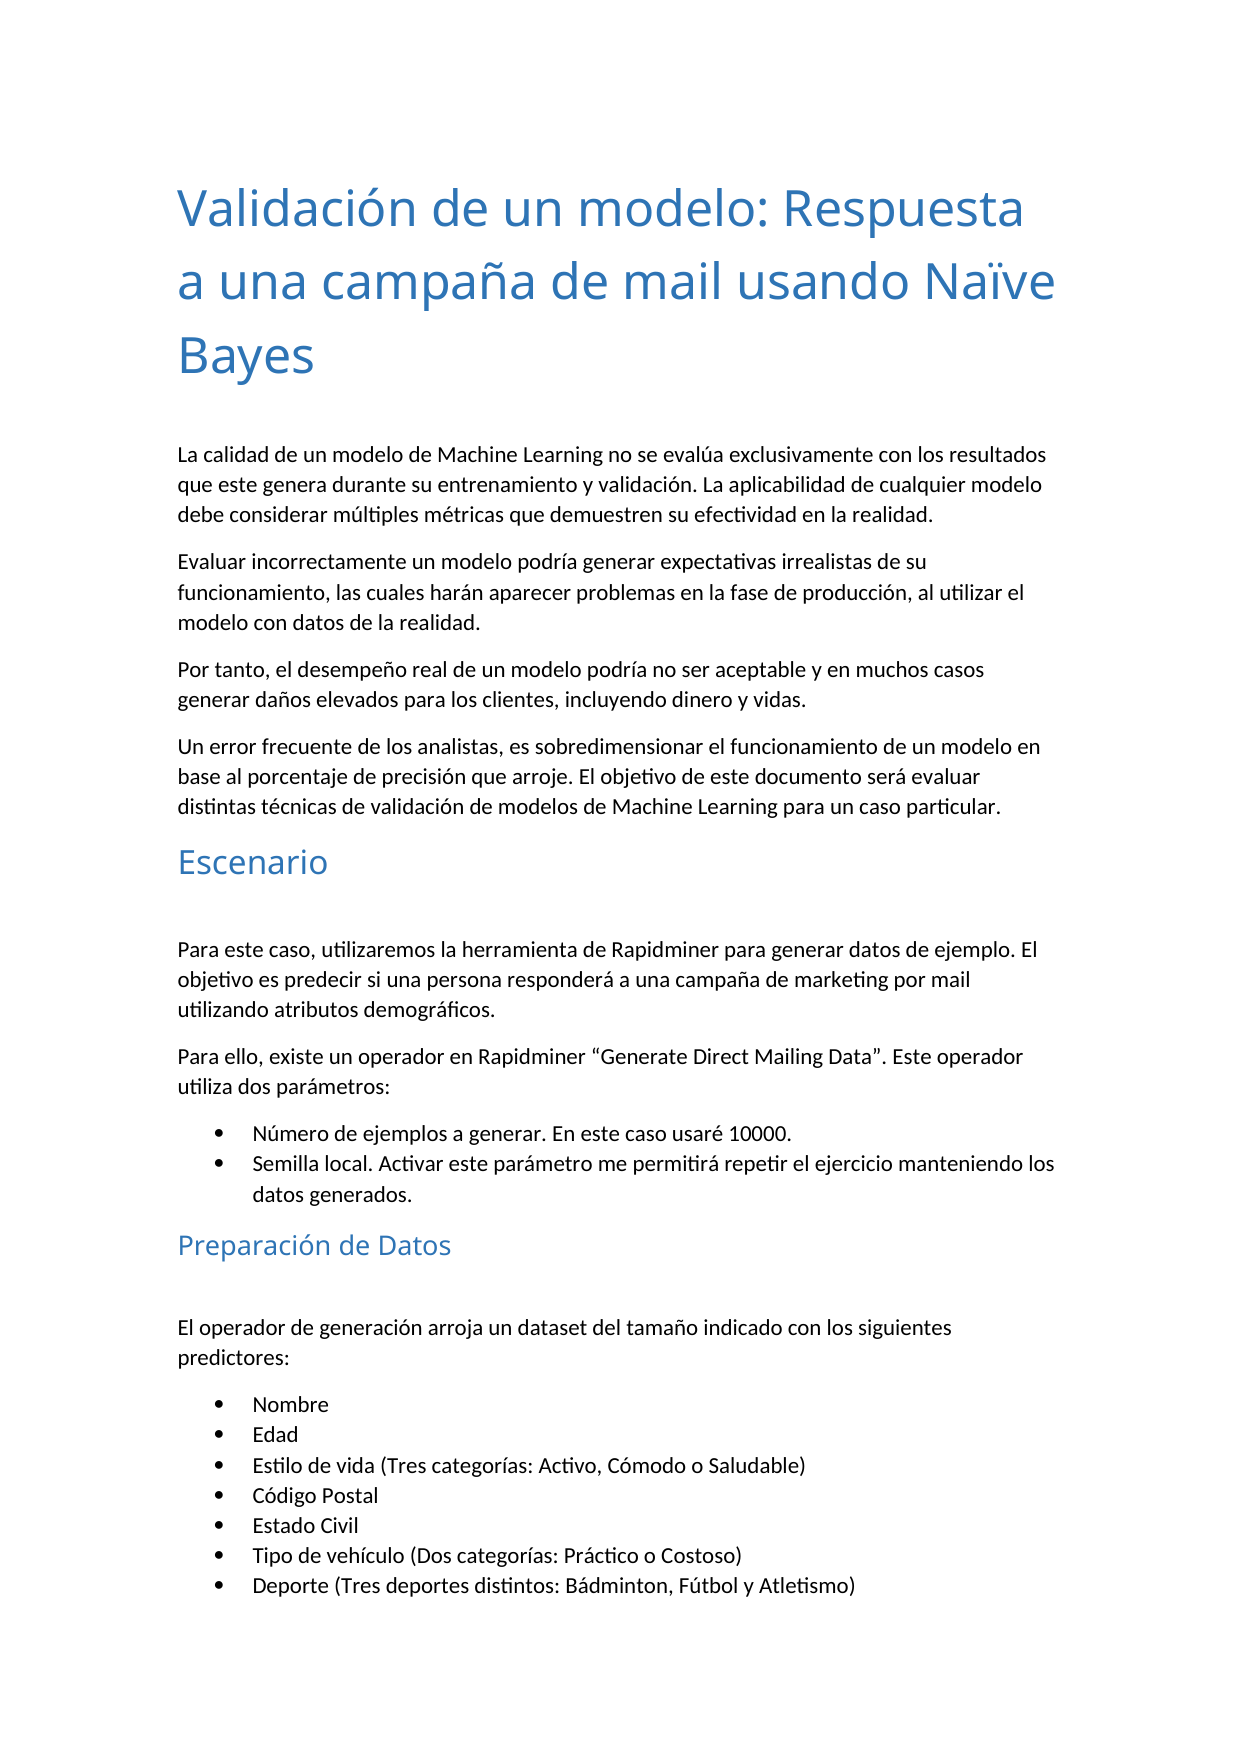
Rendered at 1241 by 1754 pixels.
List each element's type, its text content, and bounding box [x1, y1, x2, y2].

text Un error frecuente de los analistas, es sobredimensionar el funcionamiento de un modelo en base al porcentaje de precisión que arroje. El objetivo de este documento será evaluar distintas técnicas de validación de modelos de Machine Learning para un caso particular. [177, 732, 1063, 820]
subtitle Validación de un modelo: Respuesta a una campaña de mail usando Naïve Bayes [177, 173, 1063, 388]
text La calidad de un modelo de Machine Learning no se evalúa exclusivamente con los resultados que este genera durante su entrenamiento y validación. La aplicabilidad de cualquier modelo debe considerar múltiples métricas que demuestren su efectividad en la realidad. [177, 440, 1063, 528]
list Número de ejemplos a generar. En este caso usaré 10000. [215, 1119, 1063, 1147]
text Para este caso, utilizaremos la herramienta de Rapidminer para generar datos de ejemplo. El objetivo es predecir si una persona responderá a una campaña de marketing por mail utilizando atributos demográficos. [177, 935, 1063, 1023]
list Estado Civil [215, 1511, 1063, 1539]
subtitle Escenario [177, 839, 1063, 884]
list Código Postal [215, 1481, 1063, 1509]
list Edad [215, 1421, 1063, 1448]
text Evaluar incorrectamente un modelo podría generar expectativas irrealistas de su funcionamiento, las cuales harán aparecer problemas en la fase de producción, al utilizar el modelo con datos de la realidad. [177, 547, 1063, 636]
text El operador de generación arroja un dataset del tamaño indicado con los siguientes predictores: [177, 1313, 1063, 1371]
list Semilla local. Activar este parámetro me permitirá repetir el ejercicio manteniendo los datos generados. [215, 1149, 1063, 1208]
subtitle Preparación de Datos [177, 1227, 1063, 1263]
list Tipo de vehículo (Dos categorías: Práctico o Costoso) [215, 1541, 1063, 1569]
list Nombre [215, 1390, 1063, 1418]
list Estilo de vida (Tres categorías: Activo, Cómodo o Saludable) [215, 1451, 1063, 1479]
text Para ello, existe un operador en Rapidminer “Generate Direct Mailing Data”. Este operador utiliza dos parámetros: [177, 1042, 1063, 1100]
list Deporte (Tres deportes distintos: Bádminton, Fútbol y Atletismo) [215, 1572, 1063, 1599]
text Por tanto, el desempeño real de un modelo podría no ser aceptable y en muchos casos generar daños elevados para los clientes, incluyendo dinero y vidas. [177, 655, 1063, 713]
